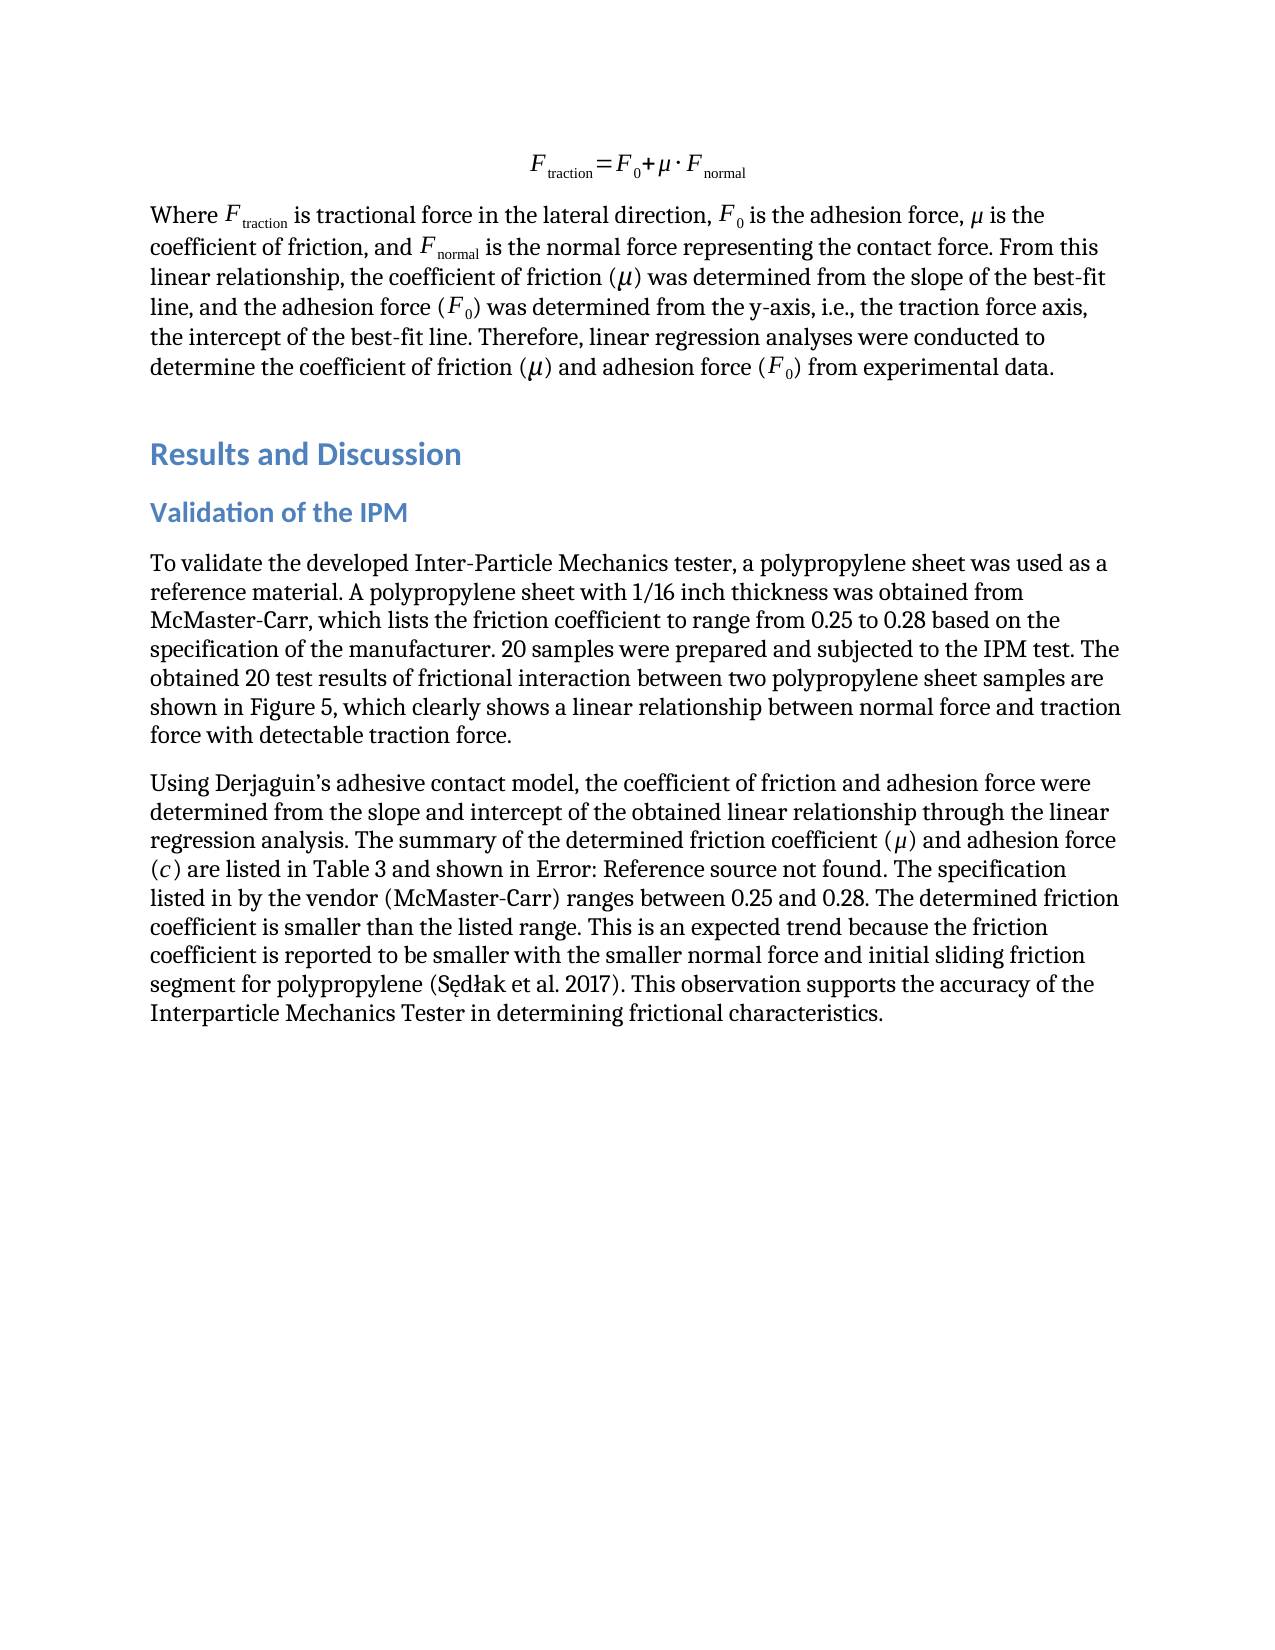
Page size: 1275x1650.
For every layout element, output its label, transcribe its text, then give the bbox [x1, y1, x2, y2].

subtitle Results and Discussion [150, 433, 1125, 474]
text Where is tractional force in the lateral direction, is the adhesion force, is the coefficient of friction, and is the normal force representing the contact force. From this linear relationship, the coefficient of friction (μ) was determined from the slope of the best-fit line, and the adhesion force () was determined from the y-axis, i.e., the traction force axis, the intercept of the best-fit line. Therefore, linear regression analyses were conducted to determine the coefficient of friction (μ) and adhesion force () from experimental data. [150, 200, 1125, 383]
text Using Derjaguin’s adhesive contact model, the coefficient of friction and adhesion force were determined from the slope and intercept of the obtained linear relationship through the linear regression analysis. The summary of the determined friction coefficient () and adhesion force () are listed in Table 3 and shown in Figure 6. The specification listed in by the vendor (McMaster-Carr) ranges between 0.25 and 0.28. The determined friction coefficient is smaller than the listed range. This is an expected trend because the friction coefficient is reported to be smaller with the smaller normal force and initial sliding friction segment for polypropylene (Sędłak et al. 2017). This observation supports the accuracy of the Interparticle Mechanics Tester in determining frictional characteristics. [150, 769, 1125, 1028]
subtitle Validation of the IPM [150, 494, 1125, 530]
text To validate the developed Inter-Particle Mechanics tester, a polypropylene sheet was used as a reference material. A polypropylene sheet with 1/16 inch thickness was obtained from McMaster-Carr, which lists the friction coefficient to range from 0.25 to 0.28 based on the specification of the manufacturer. 20 samples were prepared and subjected to the IPM test. The obtained 20 test results of frictional interaction between two polypropylene sheet samples are shown in Figure 5, which clearly shows a linear relationship between normal force and traction force with detectable traction force. [150, 549, 1125, 750]
